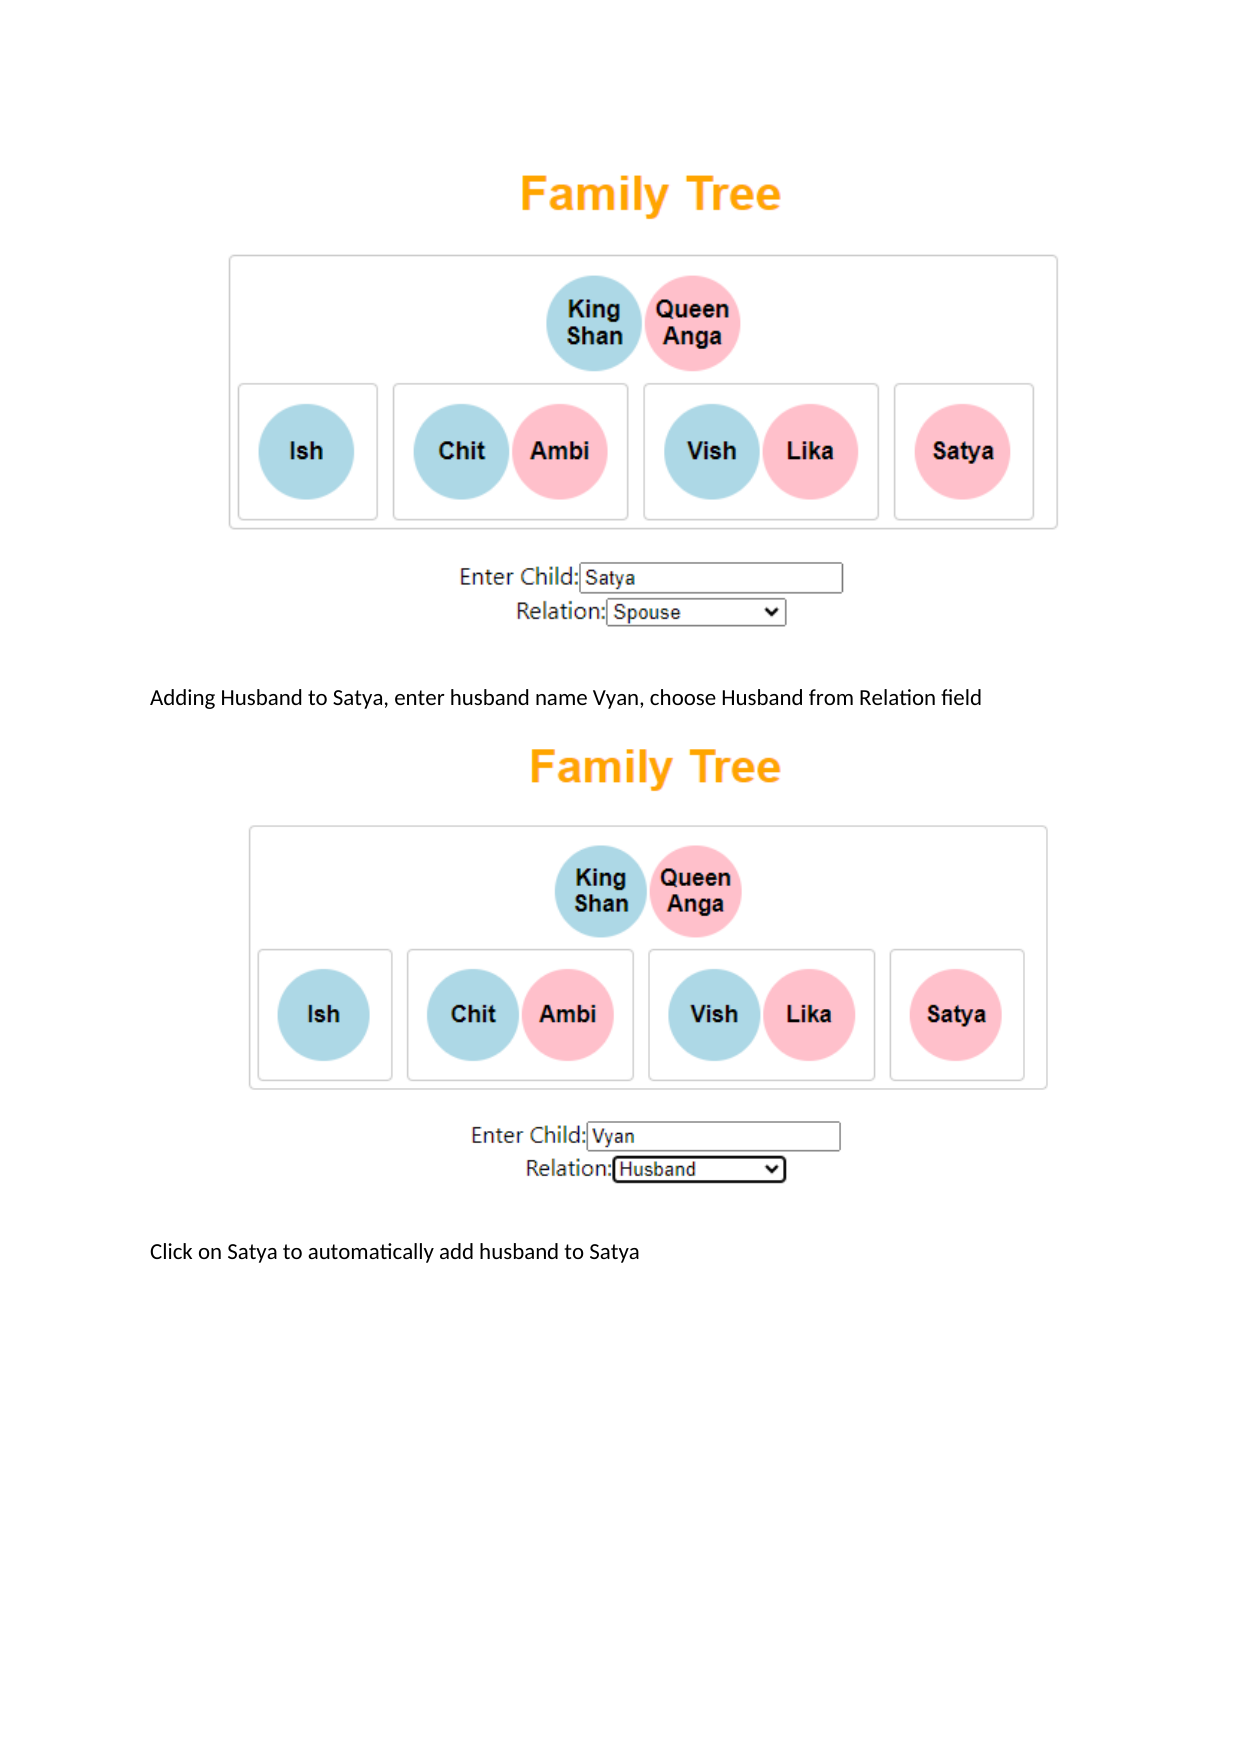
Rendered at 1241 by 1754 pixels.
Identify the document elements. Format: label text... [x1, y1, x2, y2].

picture [150, 150, 1091, 658]
picture [150, 715, 1091, 1212]
text Adding Husband to Satya, enter husband name Vyan, choose Husband from Relation field [150, 683, 1090, 715]
text Click on Satya to automatically add husband to Satya [150, 1237, 1090, 1265]
